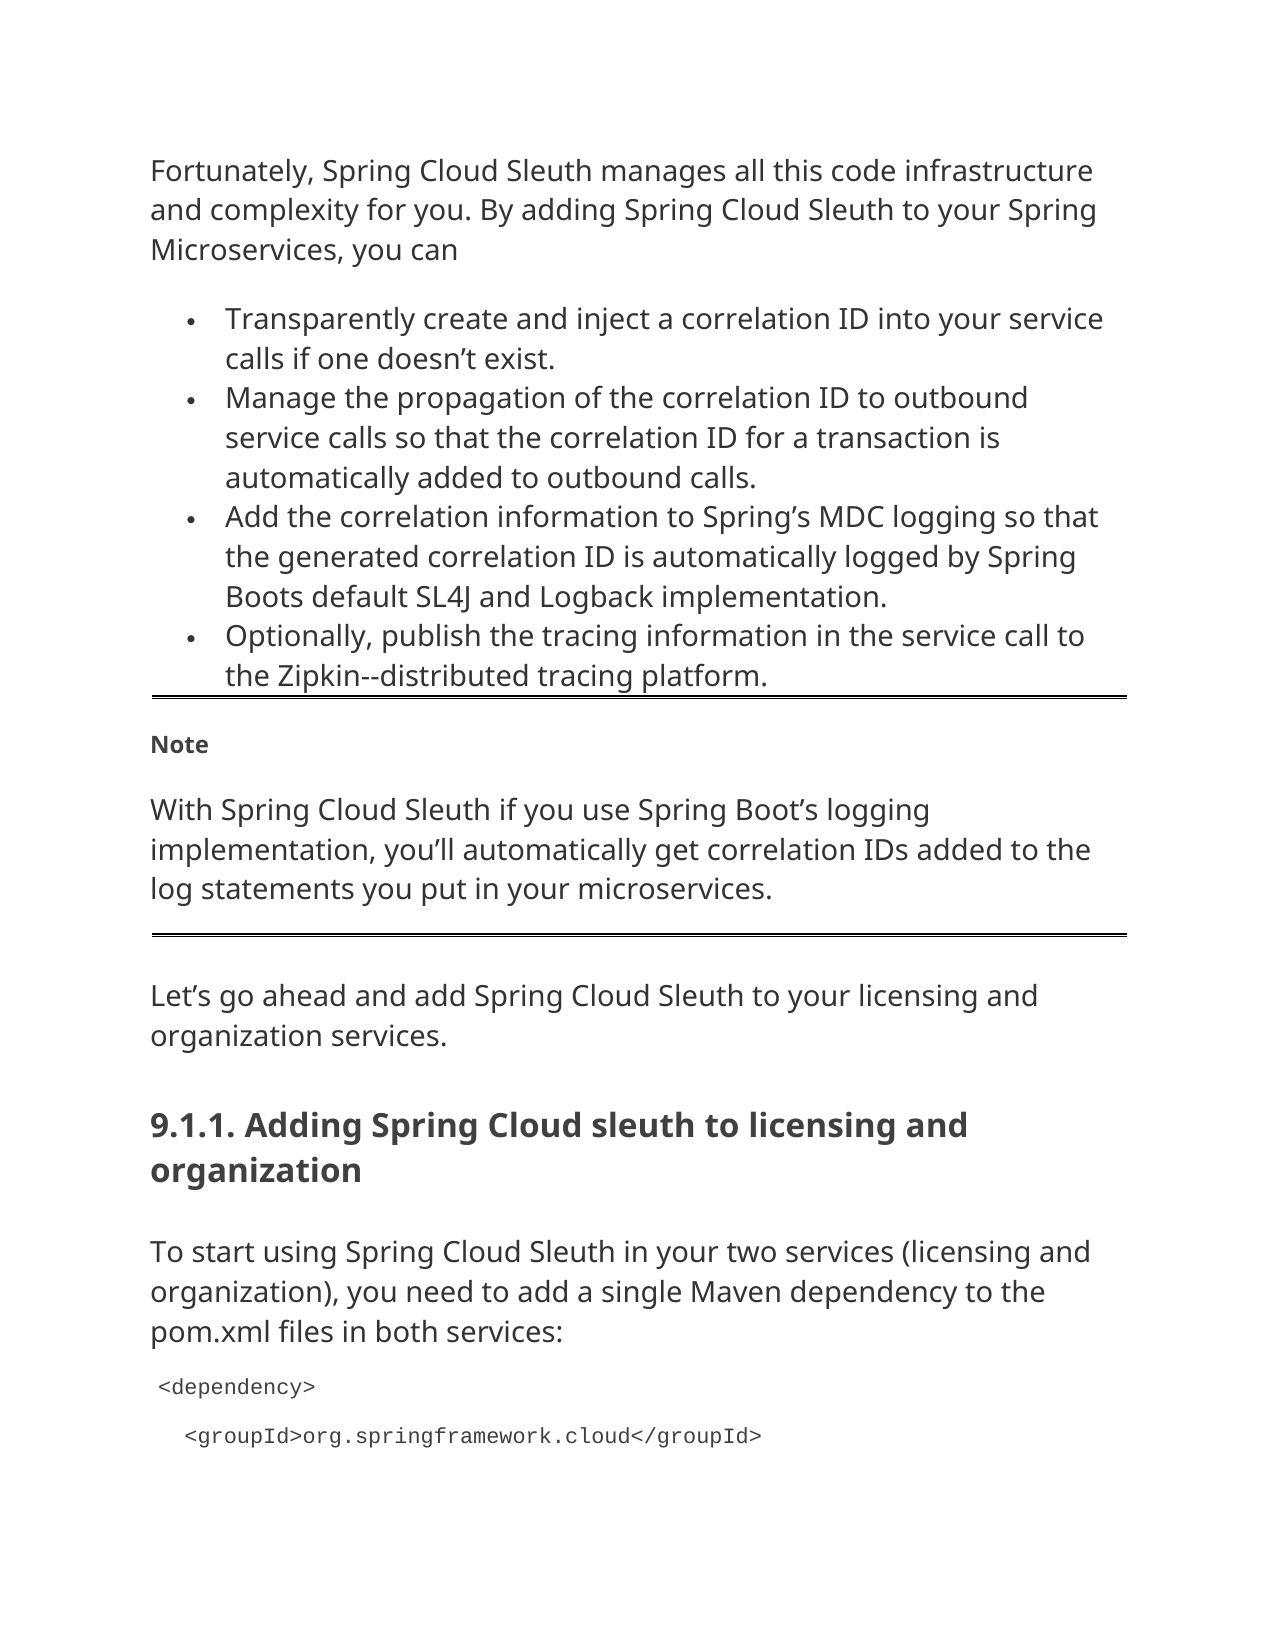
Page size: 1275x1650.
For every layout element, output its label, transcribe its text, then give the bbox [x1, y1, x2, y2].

text <dependency> [158, 1376, 1125, 1401]
text Note [150, 727, 1125, 760]
list Manage the propagation of the correlation ID to outbound service calls so that the correlation ID for a transaction is automatically added to outbound calls. [187, 378, 1125, 497]
text With Spring Cloud Sleuth if you use Spring Boot’s logging implementation, you’ll automatically get correlation IDs added to the log statements you put in your microservices. [150, 789, 1125, 908]
list Transparently create and inject a correlation ID into your service calls if one doesn’t exist. [187, 298, 1125, 378]
text Fortunately, Spring Cloud Sleuth manages all this code infrastructure and complexity for you. By adding Spring Cloud Sleuth to your Spring Microservices, you can [150, 150, 1125, 269]
list Optionally, publish the tracing information in the service call to the Zipkin--distributed tracing platform. [187, 616, 1125, 695]
list Add the correlation information to Spring’s MDC logging so that the generated correlation ID is automatically logged by Spring Boots default SL4J and Logback implementation. [187, 497, 1125, 616]
text 9.1.1. Adding Spring Cloud sleuth to licensing and organization [150, 1102, 1125, 1193]
text Let’s go ahead and add Spring Cloud Sleuth to your licensing and organization services. [150, 976, 1125, 1055]
text To start using Spring Cloud Sleuth in your two services (licensing and organization), you need to add a single Maven dependency to the pom.xml files in both services: [150, 1232, 1125, 1351]
text <groupId>org.springframework.cloud</groupId> [158, 1426, 1125, 1450]
